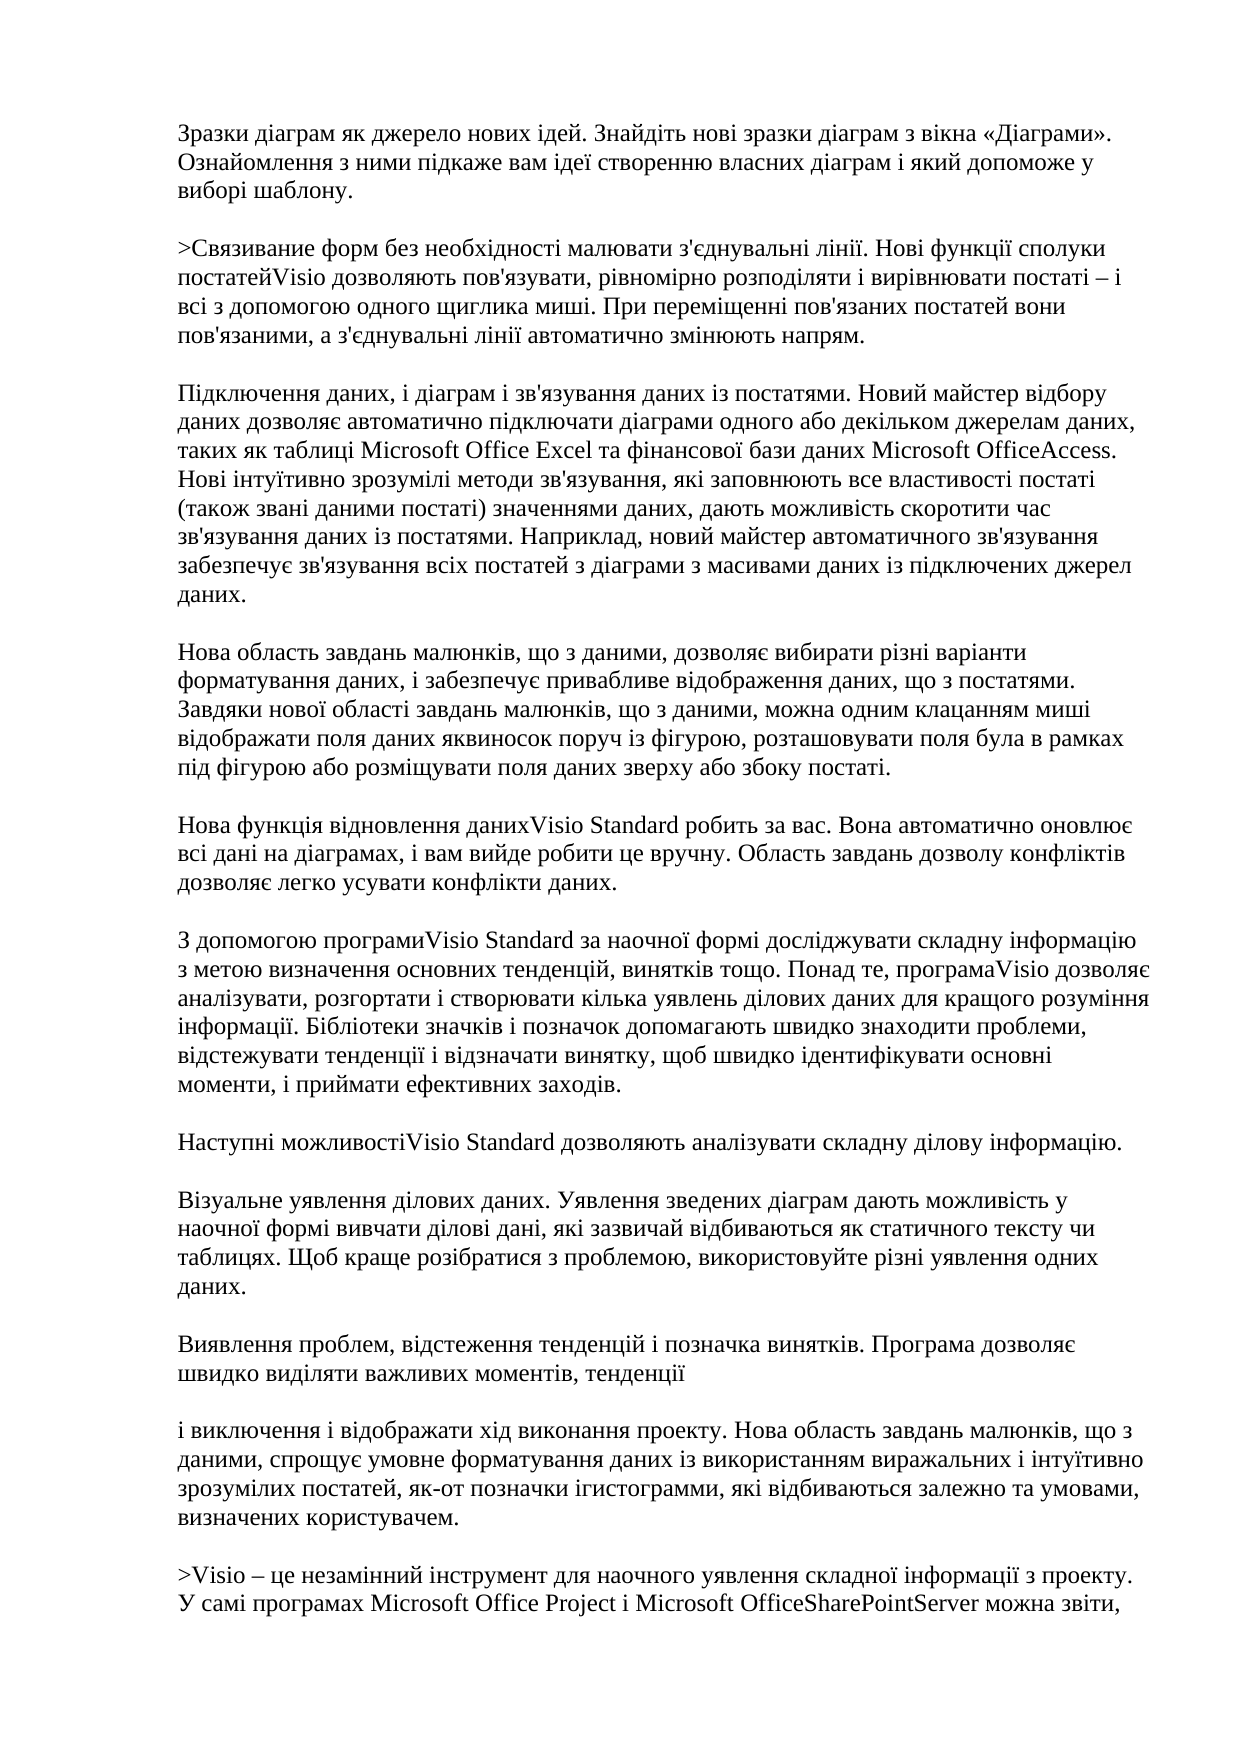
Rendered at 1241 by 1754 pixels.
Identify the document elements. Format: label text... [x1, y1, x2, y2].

text і виключення і відображати хід виконання проекту. Нова область завдань малюнків, що з даними, спрощує умовне форматування даних із використанням виражальних і інтуїтивно зрозумілих постатей, як-от позначки ігистограмми, які відбиваються залежно та умовами, визначених користувачем. [177, 1416, 1152, 1531]
text >Связивание форм без необхідності малювати з'єднувальні лінії. Нові функції сполуки постатейVisio дозволяють пов'язувати, рівномірно розподіляти і вирівнювати постаті – і всі з допомогою одного щиглика миші. При переміщенні пов'язаних постатей вони пов'язаними, а з'єднувальні лінії автоматично змінюють напрям. [177, 233, 1152, 348]
text Підключення даних, і діаграм і зв'язування даних із постатями. Новий майстер відбору даних дозволяє автоматично підключати діаграми одного або декільком джерелам даних, таких як таблиці Microsoft Office Excel та фінансової бази даних Microsoft OfficeAccess. Нові інтуїтивно зрозумілі методи зв'язування, які заповнюють все властивості постаті (також звані даними постаті) значеннями даних, дають можливість скоротити час зв'язування даних із постатями. Наприклад, новий майстер автоматичного зв'язування забезпечує зв'язування всіх постатей з діаграми з масивами даних із підключених джерел даних. [177, 378, 1152, 608]
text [177, 1560, 1152, 1617]
text Зразки діаграм як джерело нових ідей. Знайдіть нові зразки діаграм з вікна «Діаграми». Ознайомлення з ними підкаже вам ідеї створенню власних діаграм і який допоможе у виборі шаблону. [177, 118, 1152, 204]
text Виявлення проблем, відстеження тенденцій і позначка винятків. Програма дозволяє швидко виділяти важливих моментів, тенденції [177, 1329, 1152, 1386]
text З допомогою програмиVisio Standard за наочної формі досліджувати складну інформацію з метою визначення основних тенденцій, винятків тощо. Понад те, програмаVisio дозволяє аналізувати, розгортати і створювати кілька уявлень ділових даних для кращого розуміння інформації. Бібліотеки значків і позначок допомагають швидко знаходити проблеми, відстежувати тенденції і відзначати винятку, щоб швидко ідентифікувати основні моменти, і приймати ефективних заходів. [177, 925, 1152, 1098]
text Нова функція відновлення данихVisio Standard робить за вас. Вона автоматично оновлює всі дані на діаграмах, і вам вийде робити це вручну. Область завдань дозволу конфліктів дозволяє легко усувати конфлікти даних. [177, 810, 1152, 896]
text Візуальне уявлення ділових даних. Уявлення зведених діаграм дають можливість у наочної формі вивчати ділові дані, які зазвичай відбиваються як статичного тексту чи таблицях. Щоб краще розібратися з проблемою, використовуйте різні уявлення одних даних. [177, 1185, 1152, 1300]
text Наступні можливостіVisio Standard дозволяють аналізувати складну ділову інформацію. [177, 1127, 1152, 1156]
text Нова область завдань малюнків, що з даними, дозволяє вибирати різні варіанти форматування даних, і забезпечує привабливе відображення даних, що з постатями. Завдяки нової області завдань малюнків, що з даними, можна одним клацанням миші відображати поля даних яквиносок поруч із фігурою, розташовувати поля була в рамках під фігурою або розміщувати поля даних зверху або збоку постаті. [177, 637, 1152, 781]
